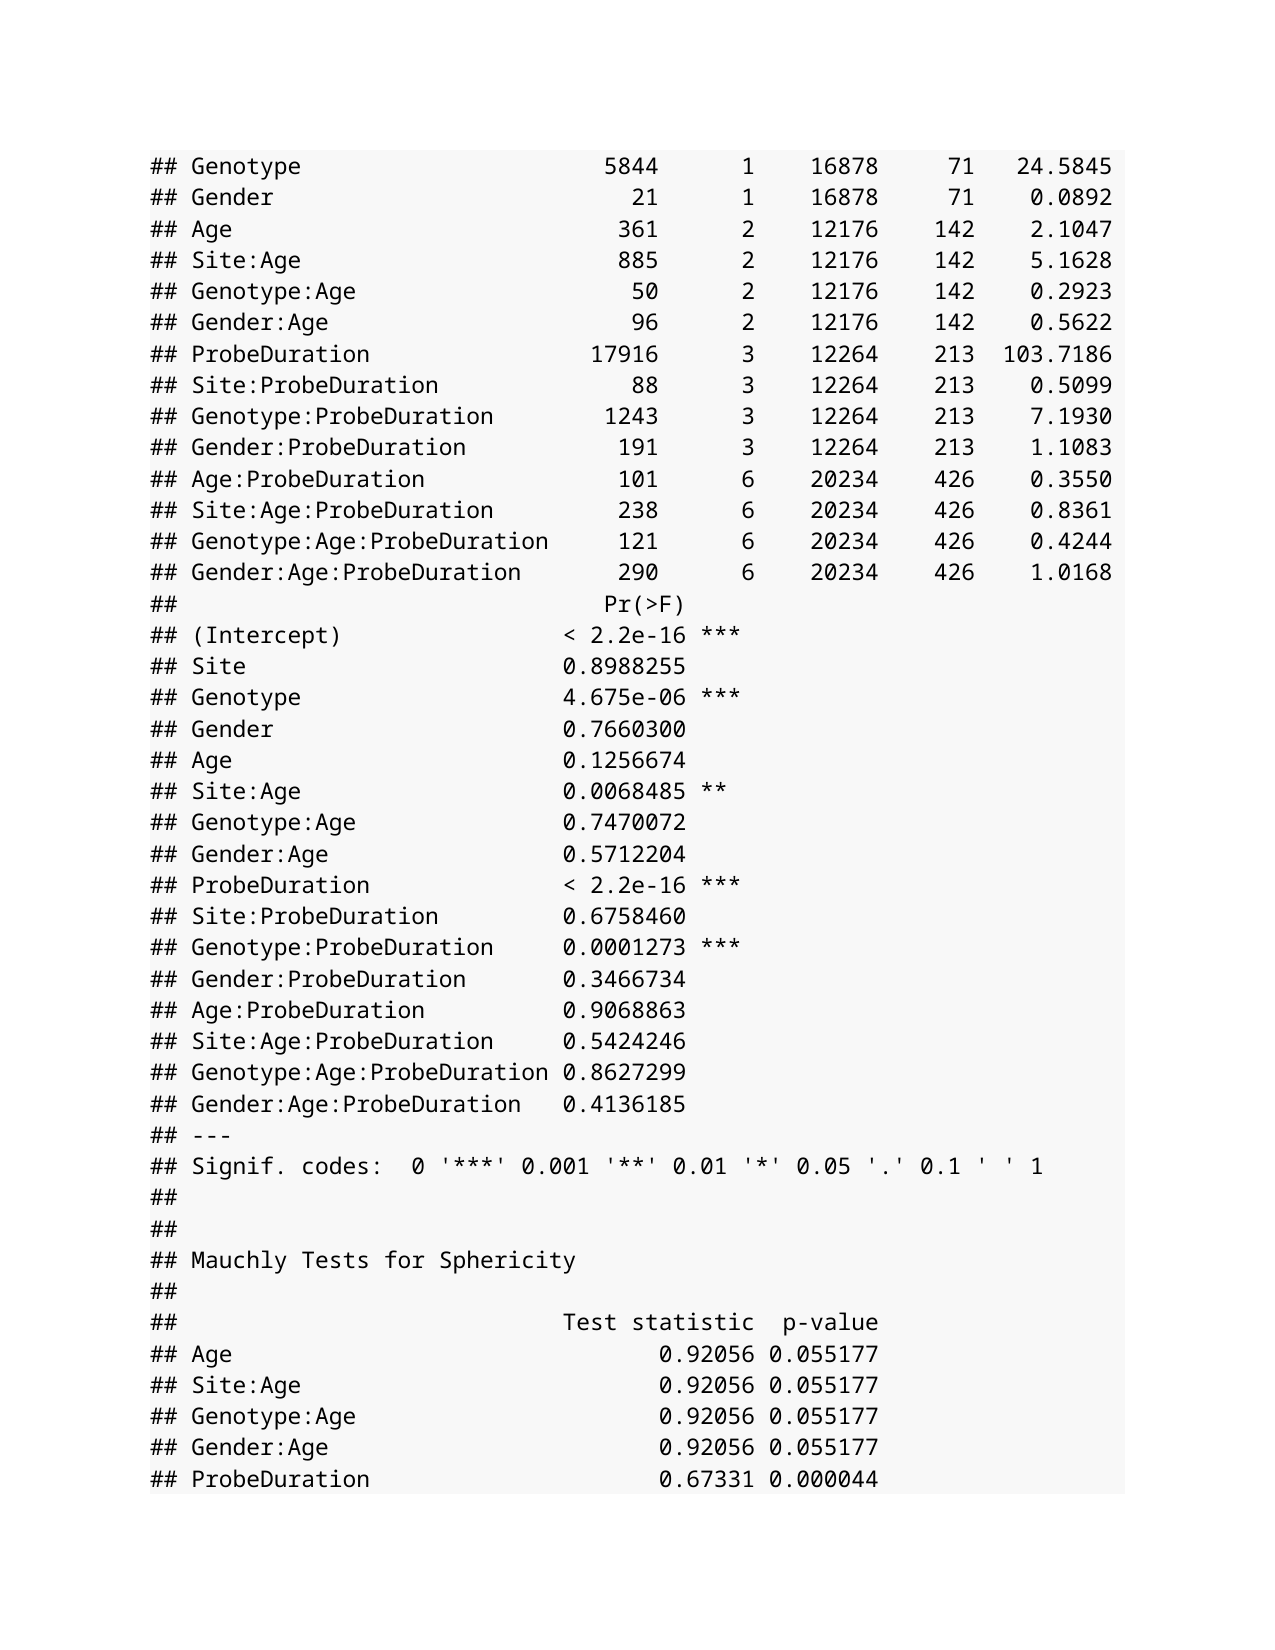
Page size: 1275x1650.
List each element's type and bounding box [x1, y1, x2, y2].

text [150, 150, 1125, 1494]
